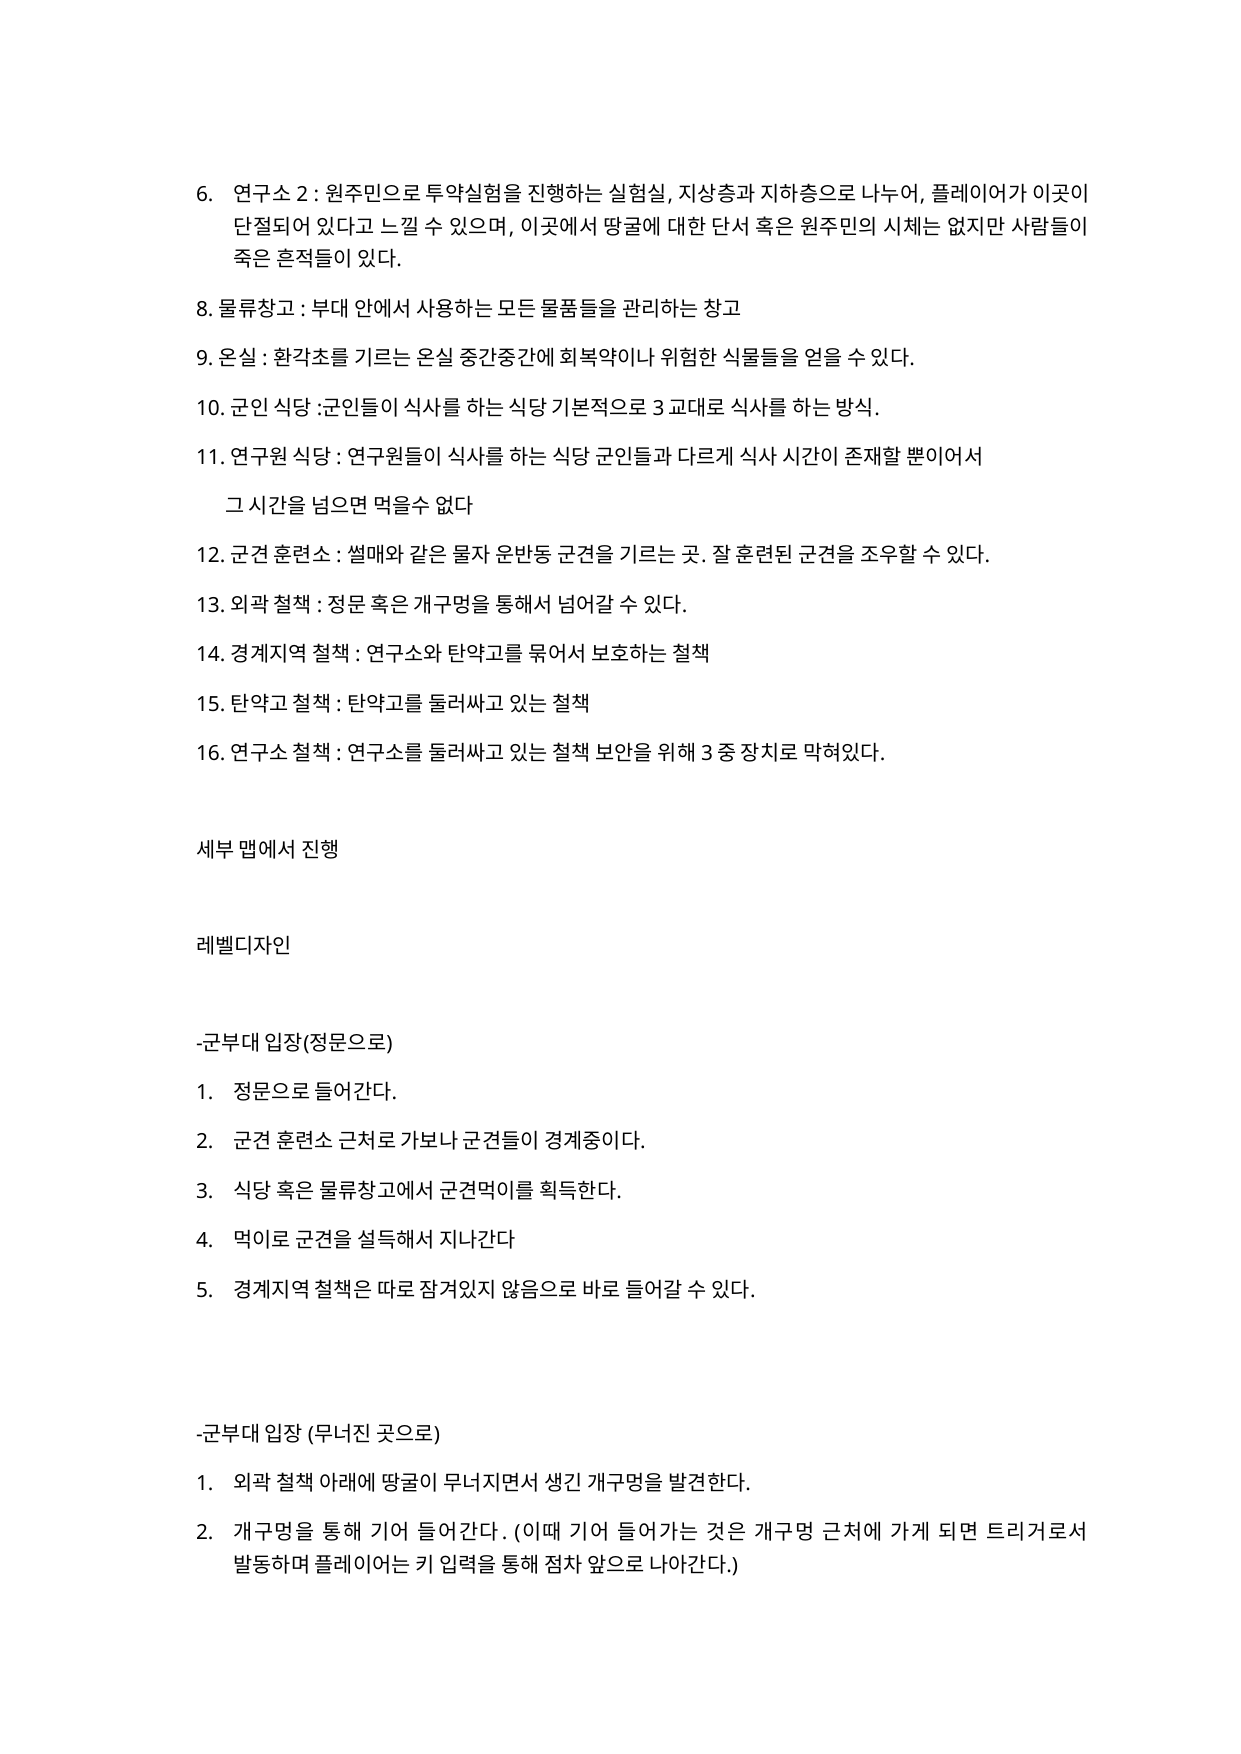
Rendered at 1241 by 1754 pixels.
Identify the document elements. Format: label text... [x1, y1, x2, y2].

text 레벨디자인 [150, 929, 1090, 960]
list 연구소 2 : 원주민으로 투약실험을 진행하는 실험실, 지상층과 지하층으로 나누어, 플레이어가 이곳이 단절되어 있다고 느낄 수 있으며, 이곳에서 땅굴에 대한 단서 혹은 원주민의 시체는 없지만 사람들이 죽은 흔적들이 있다. [196, 177, 1090, 273]
list 군견 훈련소 근처로 가보나 군견들이 경계중이다. [196, 1125, 1090, 1155]
text 14. 경계지역 철책 : 연구소와 탄약고를 묶어서 보호하는 철책 [150, 637, 1090, 668]
list 정문으로 들어간다. [196, 1075, 1090, 1106]
text -군부대 입장(정문으로) [150, 1026, 1090, 1056]
text 13. 외곽 철책 : 정문 혹은 개구멍을 통해서 넘어갈 수 있다. [150, 588, 1090, 618]
text 15. 탄약고 철책 : 탄약고를 둘러싸고 있는 철책 [150, 687, 1090, 717]
text -군부대 입장 (무너진 곳으로) [196, 1417, 1090, 1447]
list 개구멍을 통해 기어 들어간다. (이때 기어 들어가는 것은 개구멍 근처에 가게 되면 트리거로서 발동하며 플레이어는 키 입력을 통해 점차 앞으로 나아간다.) [196, 1516, 1090, 1579]
text 9. 온실 : 환각초를 기르는 온실 중간중간에 회복약이나 위험한 식물들을 얻을 수 있다. [150, 341, 1090, 372]
text 세부 맵에서 진행 [150, 833, 1090, 863]
text 그 시간을 넘으면 먹을수 없다 [150, 489, 1090, 520]
text 12. 군견 훈련소 : 썰매와 같은 물자 운반동 군견을 기르는 곳. 잘 훈련된 군견을 조우할 수 있다. [150, 539, 1090, 569]
list 식당 혹은 물류창고에서 군견먹이를 획득한다. [196, 1174, 1090, 1204]
text 10. 군인 식당 :군인들이 식사를 하는 식당 기본적으로 3교대로 식사를 하는 방식. [150, 391, 1090, 421]
text 8. 물류창고 : 부대 안에서 사용하는 모든 물품들을 관리하는 창고 [150, 292, 1090, 322]
list 먹이로 군견을 설득해서 지나간다 [196, 1223, 1090, 1254]
list 경계지역 철책은 따로 잠겨있지 않음으로 바로 들어갈 수 있다. [196, 1273, 1090, 1303]
text 11. 연구원 식당 : 연구원들이 식사를 하는 식당 군인들과 다르게 식사 시간이 존재할 뿐이어서 [150, 440, 1090, 470]
list 외곽 철책 아래에 땅굴이 무너지면서 생긴 개구멍을 발견한다. [196, 1466, 1090, 1497]
text 16. 연구소 철책 : 연구소를 둘러싸고 있는 철책 보안을 위해 3중 장치로 막혀있다. [150, 736, 1090, 767]
